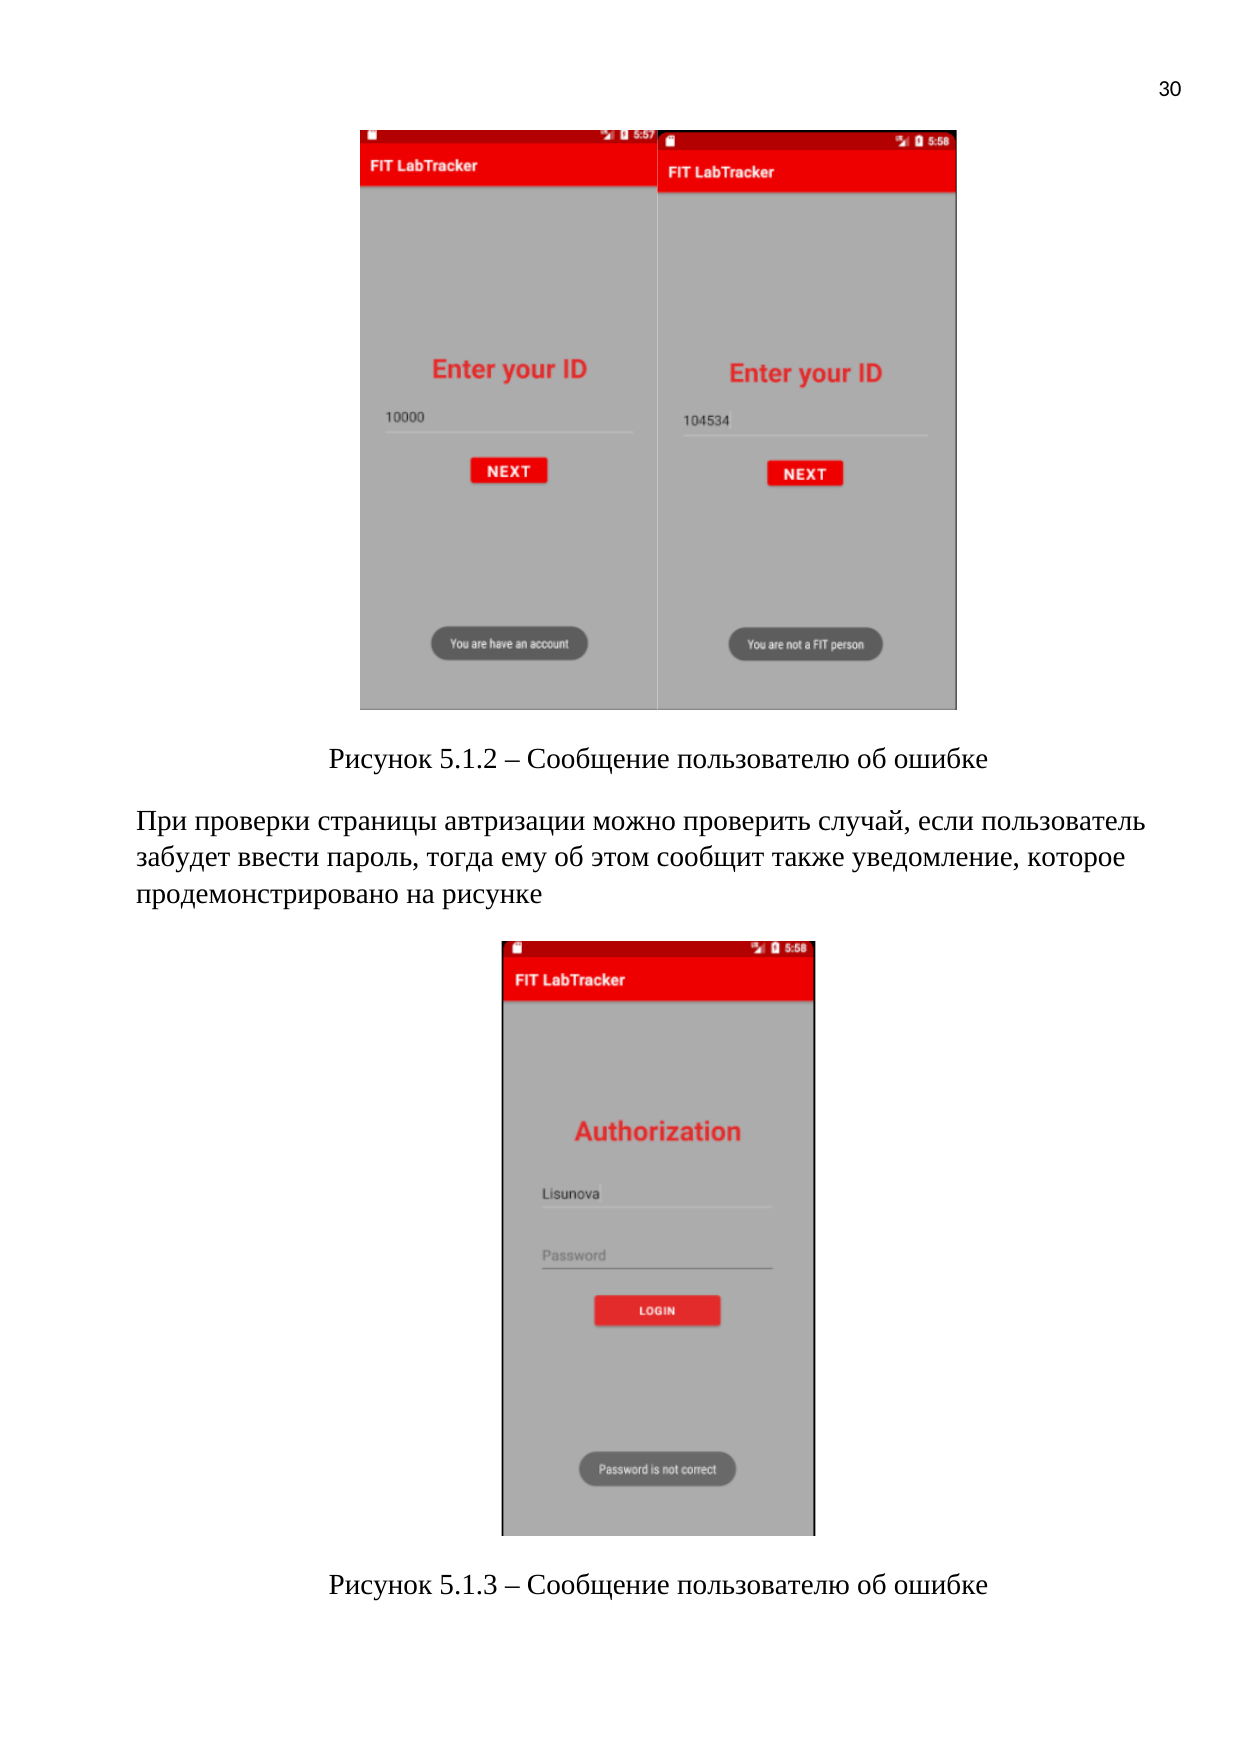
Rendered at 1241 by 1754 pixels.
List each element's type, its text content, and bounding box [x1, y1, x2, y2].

picture [501, 941, 816, 1536]
text Рисунок 5.1.3 – Сообщение пользователю об ошибке [136, 1567, 1181, 1601]
text Рисунок 5.1.2 – Сообщение пользователю об ошибке [136, 741, 1181, 774]
text При проверки страницы автризации можно проверить случай, если пользователь забудет ввести пароль, тогда ему об этом сообщит также уведомление, которое продемонстрировано на рисунке [136, 803, 1181, 909]
picture [360, 130, 957, 710]
